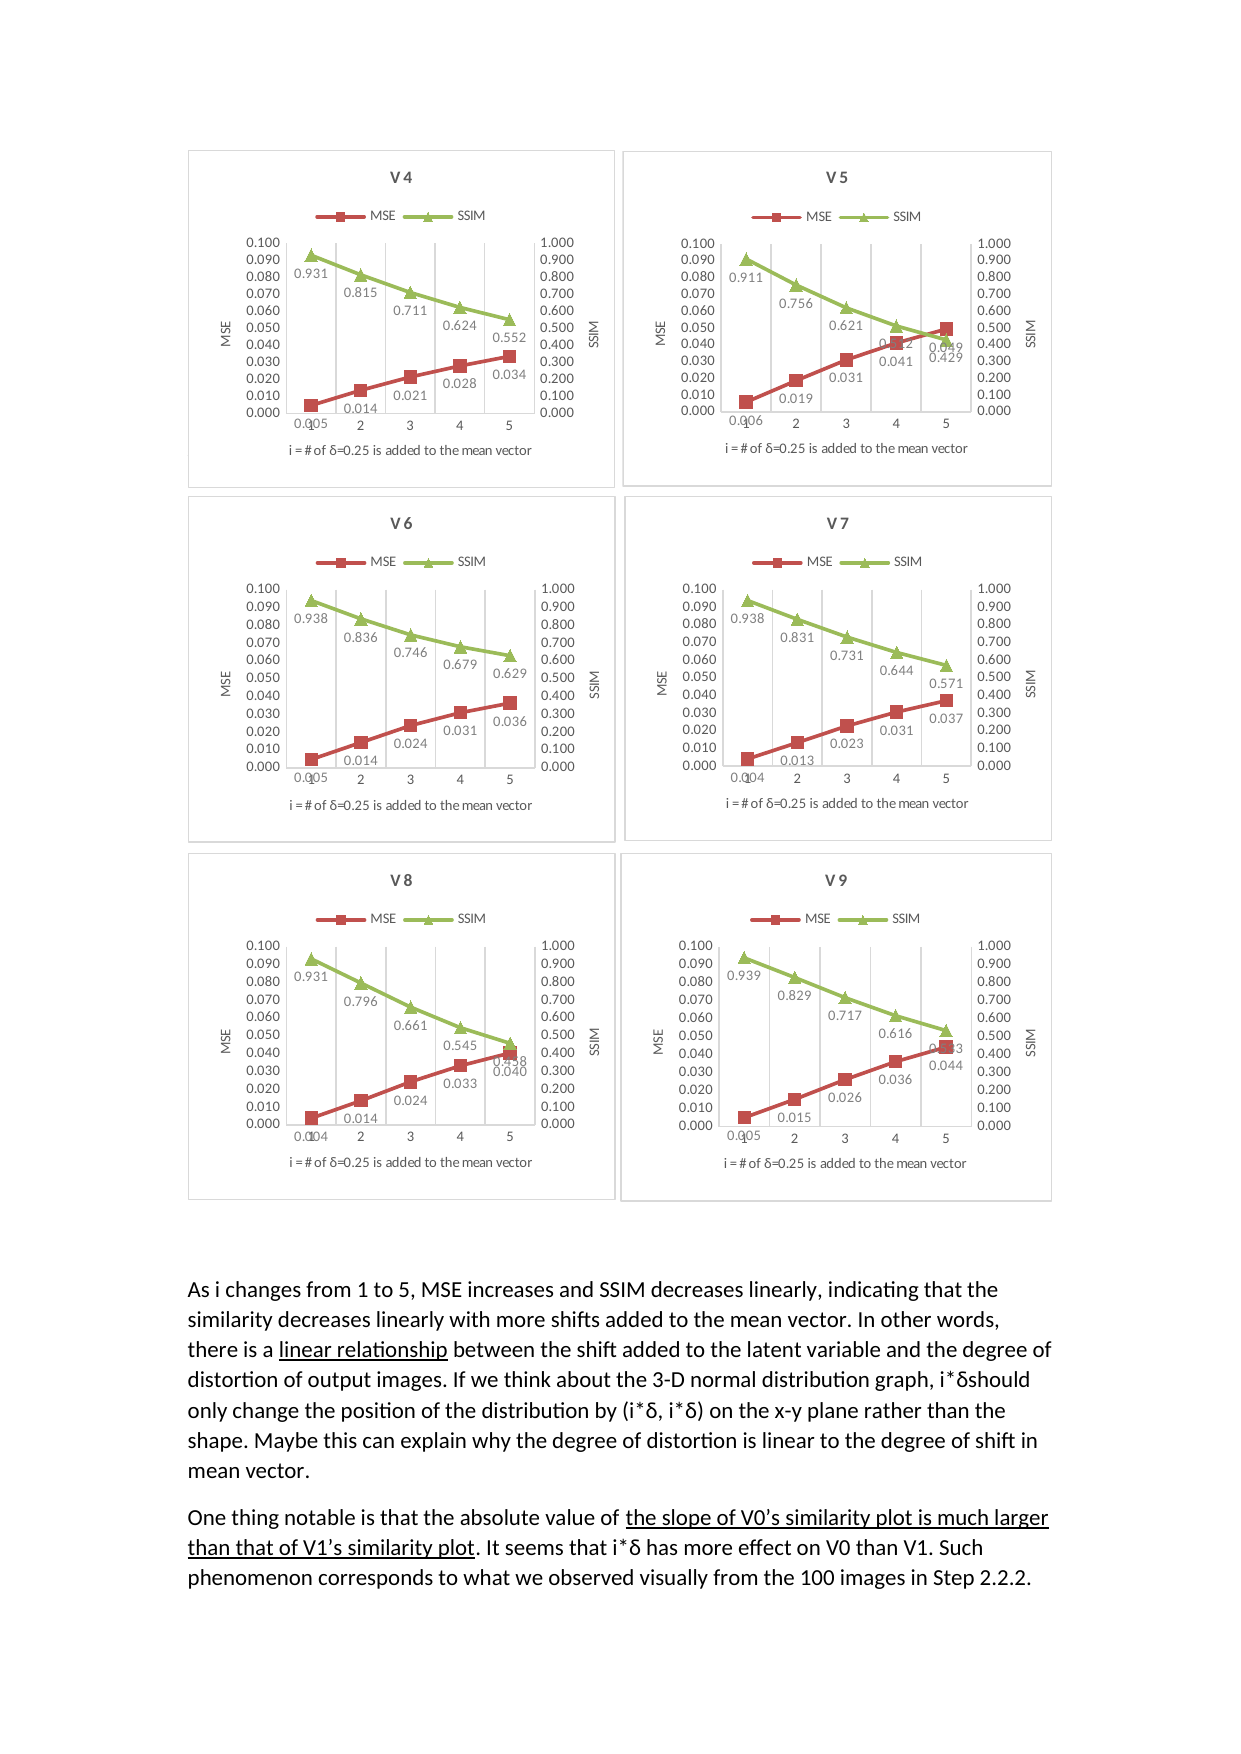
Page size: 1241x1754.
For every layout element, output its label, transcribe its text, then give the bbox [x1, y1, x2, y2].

text As i changes from 1 to 5, MSE increases and SSIM decreases linearly, indicating that the similarity decreases linearly with more shifts added to the mean vector. In other words, there is a linear relationship between the shift added to the latent variable and the degree of distortion of output images. If we think about the 3-D normal distribution graph, i*δshould only change the position of the distribution by (i*δ, i*δ) on the x-y plane rather than the shape. Maybe this can explain why the degree of distortion is linear to the degree of shift in mean vector. [187, 1275, 1053, 1484]
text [187, 1503, 1053, 1592]
